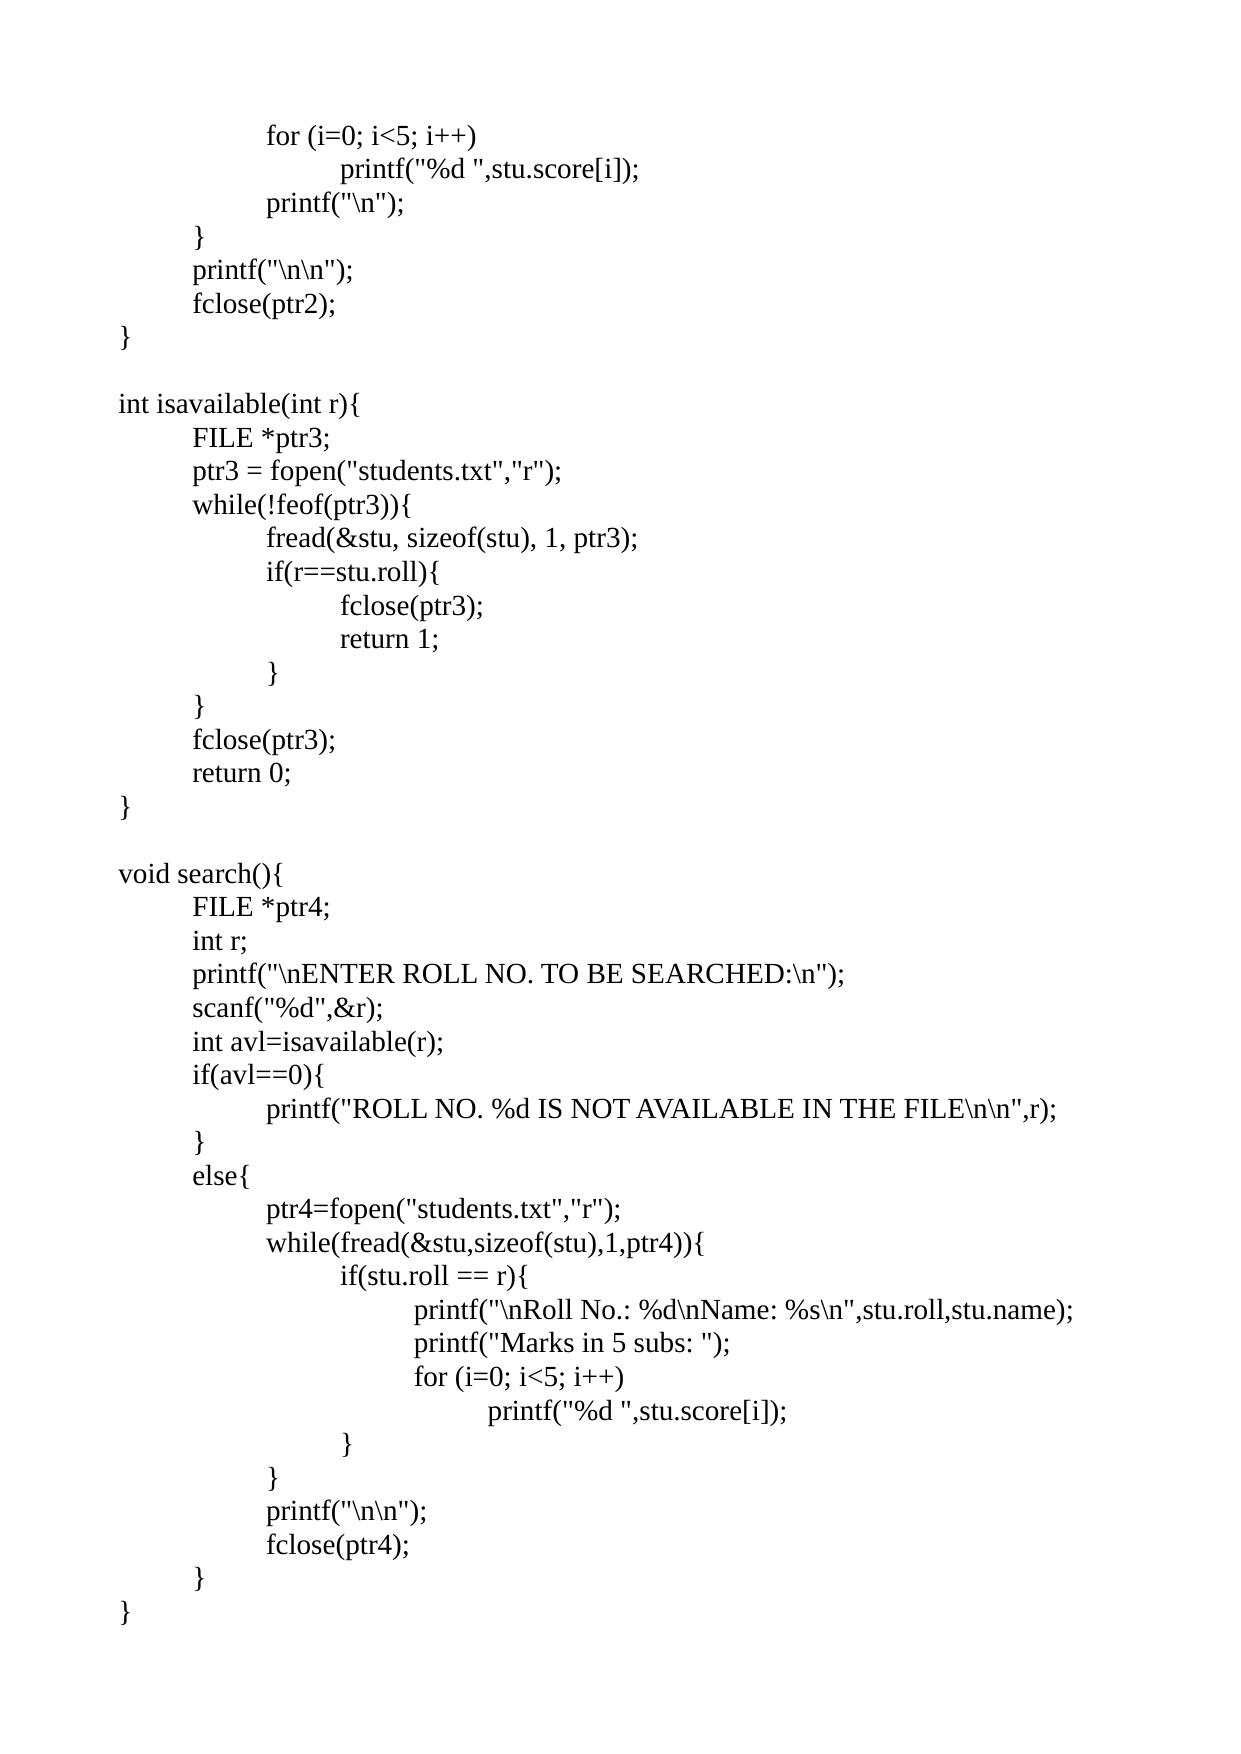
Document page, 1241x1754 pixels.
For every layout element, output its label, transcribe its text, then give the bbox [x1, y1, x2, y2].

text printf("\nRoll No.: %d\nName: %s\n",stu.roll,stu.name); [118, 1292, 1122, 1326]
text if(avl==0){ [118, 1057, 1122, 1091]
text if(stu.roll == r){ [118, 1258, 1122, 1292]
text else{ [118, 1158, 1122, 1191]
text fclose(ptr4); [118, 1527, 1122, 1560]
text } [118, 655, 1122, 688]
text } [118, 1594, 1122, 1627]
text for (i=0; i<5; i++) [118, 118, 1122, 152]
text fread(&stu, sizeof(stu), 1, ptr3); [118, 521, 1122, 554]
text } [118, 789, 1122, 822]
text } [118, 1460, 1122, 1493]
text printf("%d ",stu.score[i]); [118, 152, 1122, 185]
text while(fread(&stu,sizeof(stu),1,ptr4)){ [118, 1225, 1122, 1258]
text int avl=isavailable(r); [118, 1024, 1122, 1057]
text FILE *ptr4; [118, 889, 1122, 923]
text printf("ROLL NO. %d IS NOT AVAILABLE IN THE FILE\n\n",r); [118, 1091, 1122, 1124]
text scanf("%d",&r); [118, 990, 1122, 1024]
text } [118, 688, 1122, 722]
text return 0; [118, 755, 1122, 789]
text return 1; [118, 621, 1122, 655]
text printf("%d ",stu.score[i]); [118, 1393, 1122, 1426]
text int r; [118, 923, 1122, 957]
text ptr3 = fopen("students.txt","r"); [118, 453, 1122, 487]
text int isavailable(int r){ [118, 386, 1122, 420]
text for (i=0; i<5; i++) [118, 1359, 1122, 1393]
text printf("\nENTER ROLL NO. TO BE SEARCHED:\n"); [118, 957, 1122, 990]
text FILE *ptr3; [118, 420, 1122, 453]
text fclose(ptr3); [118, 588, 1122, 621]
text void search(){ [118, 856, 1122, 889]
text while(!feof(ptr3)){ [118, 487, 1122, 521]
text fclose(ptr3); [118, 722, 1122, 755]
text printf("\n\n"); [118, 1493, 1122, 1527]
text if(r==stu.roll){ [118, 554, 1122, 588]
text fclose(ptr2); [118, 286, 1122, 319]
text } [118, 1560, 1122, 1594]
text } [118, 1124, 1122, 1158]
text } [118, 219, 1122, 252]
text printf("\n"); [118, 185, 1122, 219]
text printf("\n\n"); [118, 252, 1122, 286]
text ptr4=fopen("students.txt","r"); [118, 1191, 1122, 1225]
text } [118, 319, 1122, 353]
text } [118, 1426, 1122, 1460]
text printf("Marks in 5 subs: "); [118, 1326, 1122, 1359]
